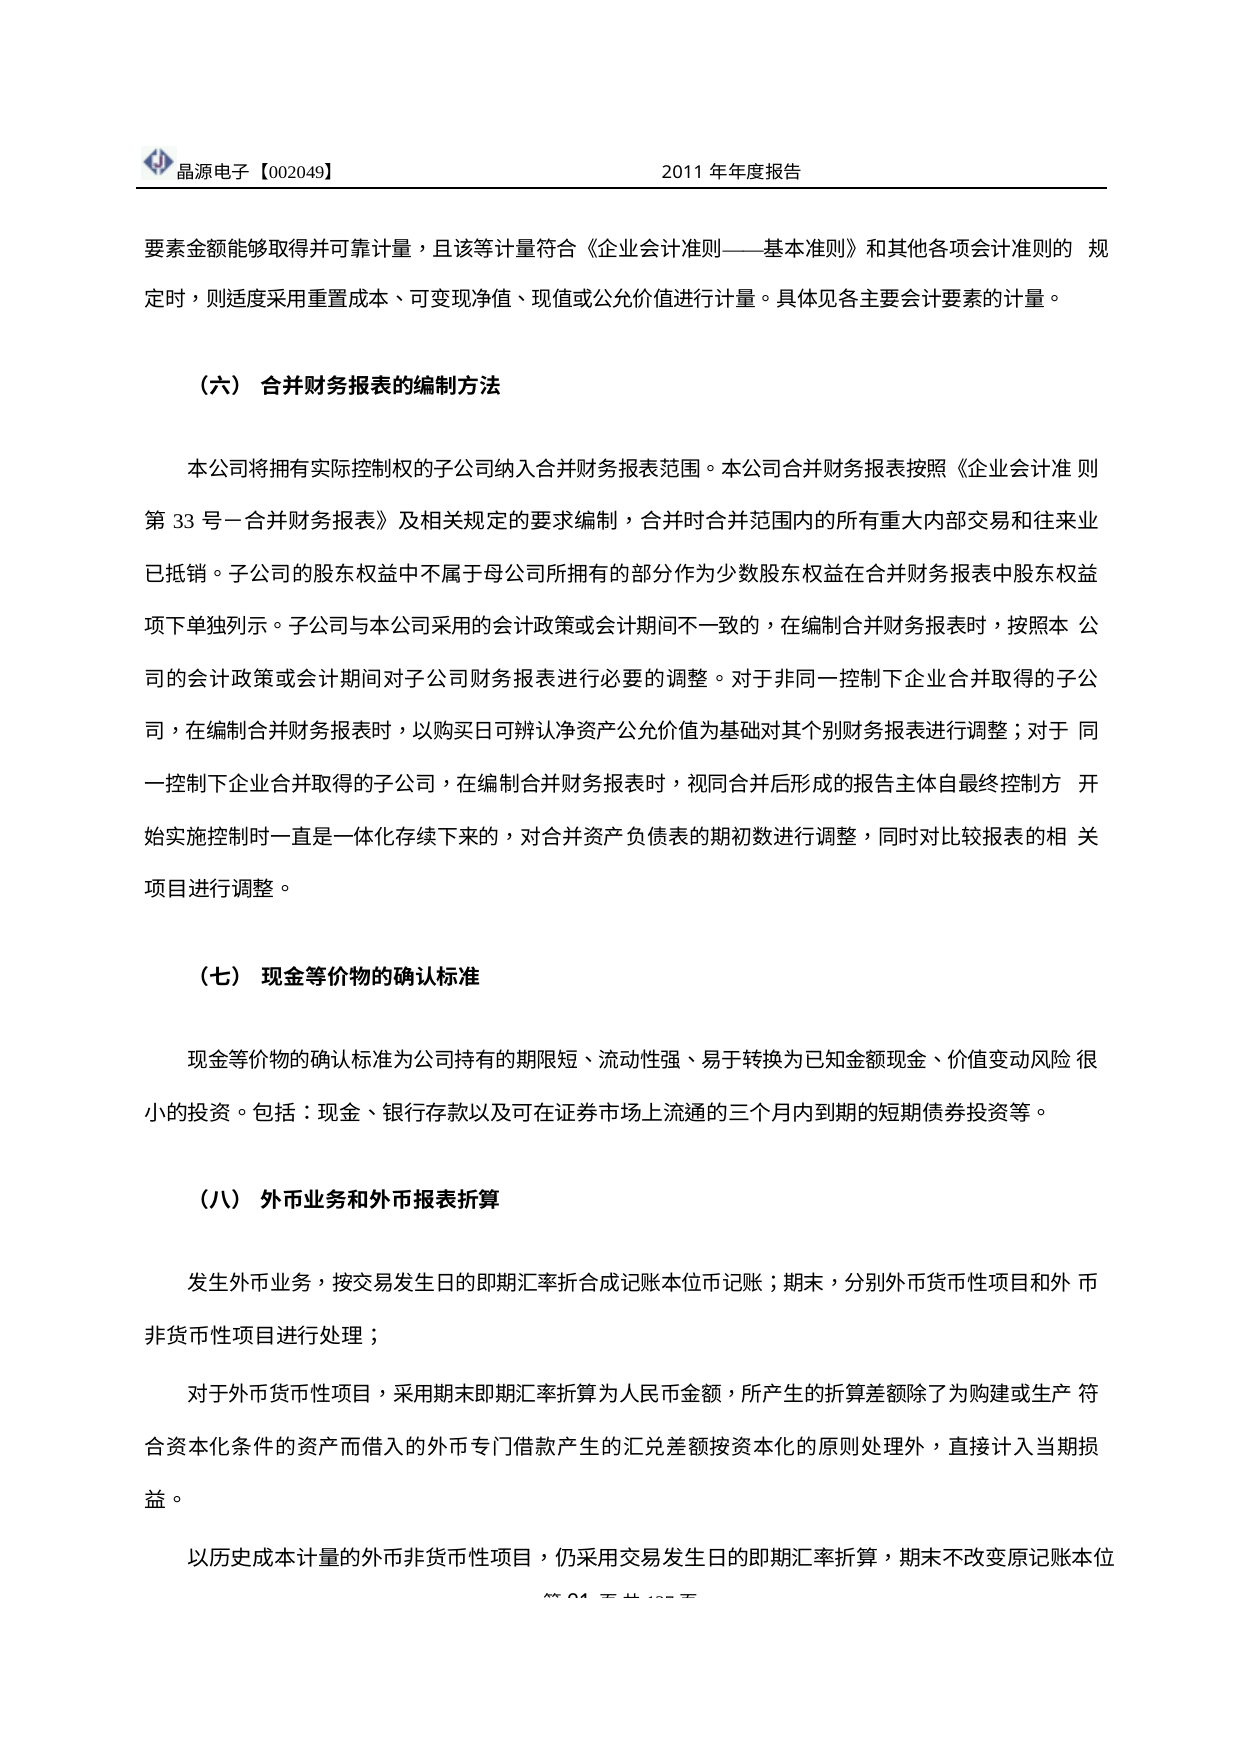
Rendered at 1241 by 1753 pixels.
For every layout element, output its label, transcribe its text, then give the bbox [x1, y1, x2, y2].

text 本公司将拥有实际控制权的子公司纳入合并财务报表范围。本公司合并财务报表按照《企业会计准 则第 33 号－合并财务报表》及相关规定的要求编制，合并时合并范围内的所有重大内部交易和往来业 已抵销。子公司的股东权益中不属于母公司所拥有的部分作为少数股东权益在合并财务报表中股东权益 项下单独列示。子公司与本公司采用的会计政策或会计期间不一致的，在编制合并财务报表时，按照本 公司的会计政策或会计期间对子公司财务报表进行必要的调整。对于非同一控制下企业合并取得的子公 司，在编制合并财务报表时，以购买日可辨认净资产公允价值为基础对其个别财务报表进行调整；对于 同一控制下企业合并取得的子公司，在编制合并财务报表时，视同合并后形成的报告主体自最终控制方 开始实施控制时一直是一体化存续下来的，对合并资产负债表的期初数进行调整，同时对比较报表的相 关项目进行调整。 [144, 454, 1099, 903]
text 要素金额能够取得并可靠计量，且该等计量符合《企业会计准则——基本准则》和其他各项会计准则的 规定时，则适度采用重置成本、可变现净值、现值或公允价值进行计量。具体见各主要会计要素的计量。 [144, 234, 1121, 313]
text 对于外币货币性项目，采用期末即期汇率折算为人民币金额，所产生的折算差额除了为购建或生产 符合资本化条件的资产而借入的外币专门借款产生的汇兑差额按资本化的原则处理外，直接计入当期损 益。 [144, 1379, 1099, 1513]
text （七） 现金等价物的确认标准 [187, 962, 1121, 991]
text （八） 外币业务和外币报表折算 [187, 1185, 1121, 1214]
text 发生外币业务，按交易发生日的即期汇率折合成记账本位币记账；期末，分别外币货币性项目和外 币非货币性项目进行处理； [144, 1268, 1099, 1349]
picture [141, 146, 177, 180]
text （六） 合并财务报表的编制方法 [187, 371, 1121, 400]
text 现金等价物的确认标准为公司持有的期限短、流动性强、易于转换为已知金额现金、价值变动风险 很小的投资。包括：现金、银行存款以及可在证券市场上流通的三个月内到期的短期债券投资等。 [144, 1045, 1099, 1126]
text 以历史成本计量的外币非货币性项目，仍采用交易发生日的即期汇率折算，期末不改变原记账本位 [187, 1543, 1121, 1572]
